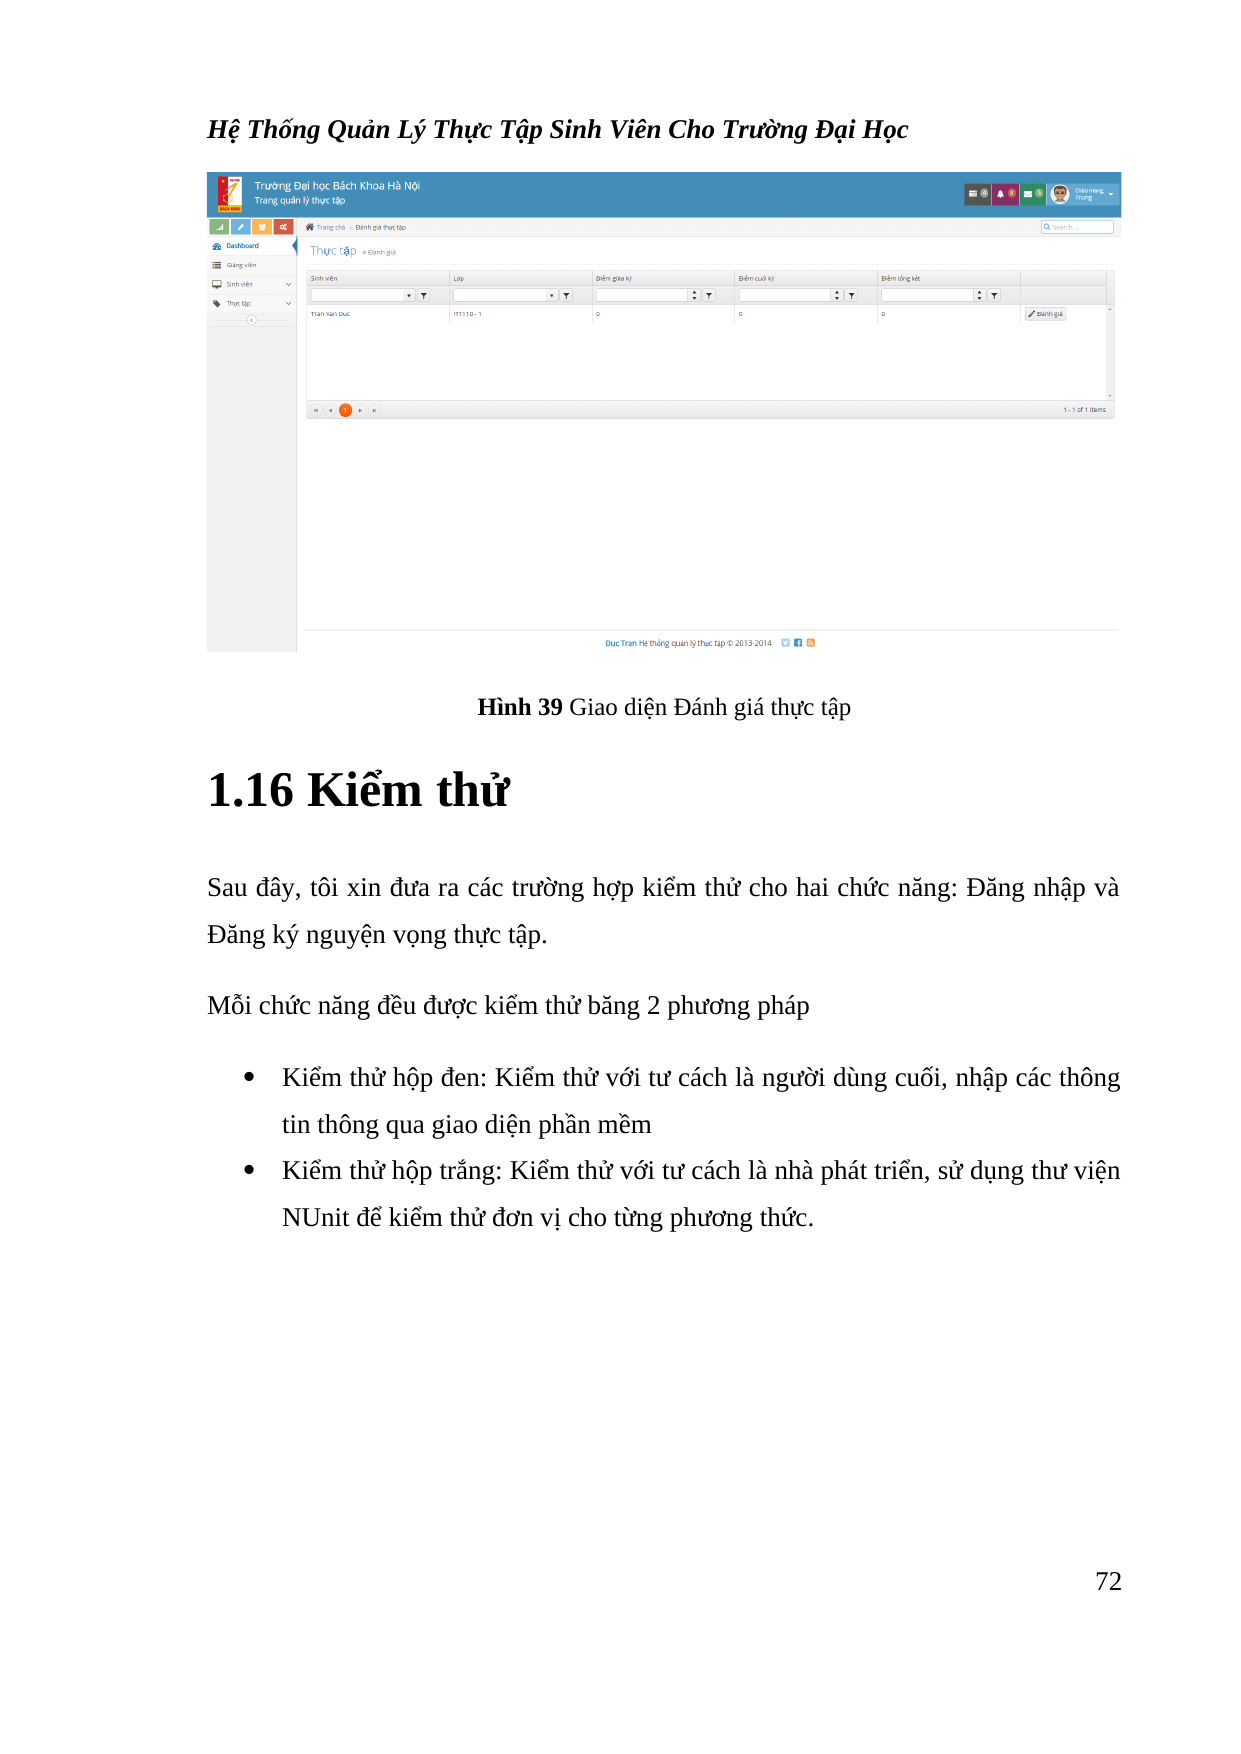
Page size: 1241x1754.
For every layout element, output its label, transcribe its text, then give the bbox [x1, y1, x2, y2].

picture [206, 172, 1122, 652]
text Mỗi chức năng đều được kiểm thử băng 2 phương pháp [207, 989, 1122, 1021]
subtitle Kiểm thử [207, 760, 1122, 817]
text Hình 39 Giao diện Đánh giá thực tập [207, 692, 1122, 720]
list Kiểm thử hộp trắng: Kiểm thử với tư cách là nhà phát triển, sử dụng thư viện NUnit để kiểm thử đơn vị cho từng phương thức. [244, 1154, 1122, 1232]
list Kiểm thử hộp đen: Kiểm thử với tư cách là người dùng cuối, nhập các thông tin thông qua giao diện phần mềm [244, 1061, 1122, 1139]
text Sau đây, tôi xin đưa ra các trường hợp kiểm thử cho hai chức năng: Đăng nhập và Đăng ký nguyện vọng thực tập. [207, 871, 1122, 949]
